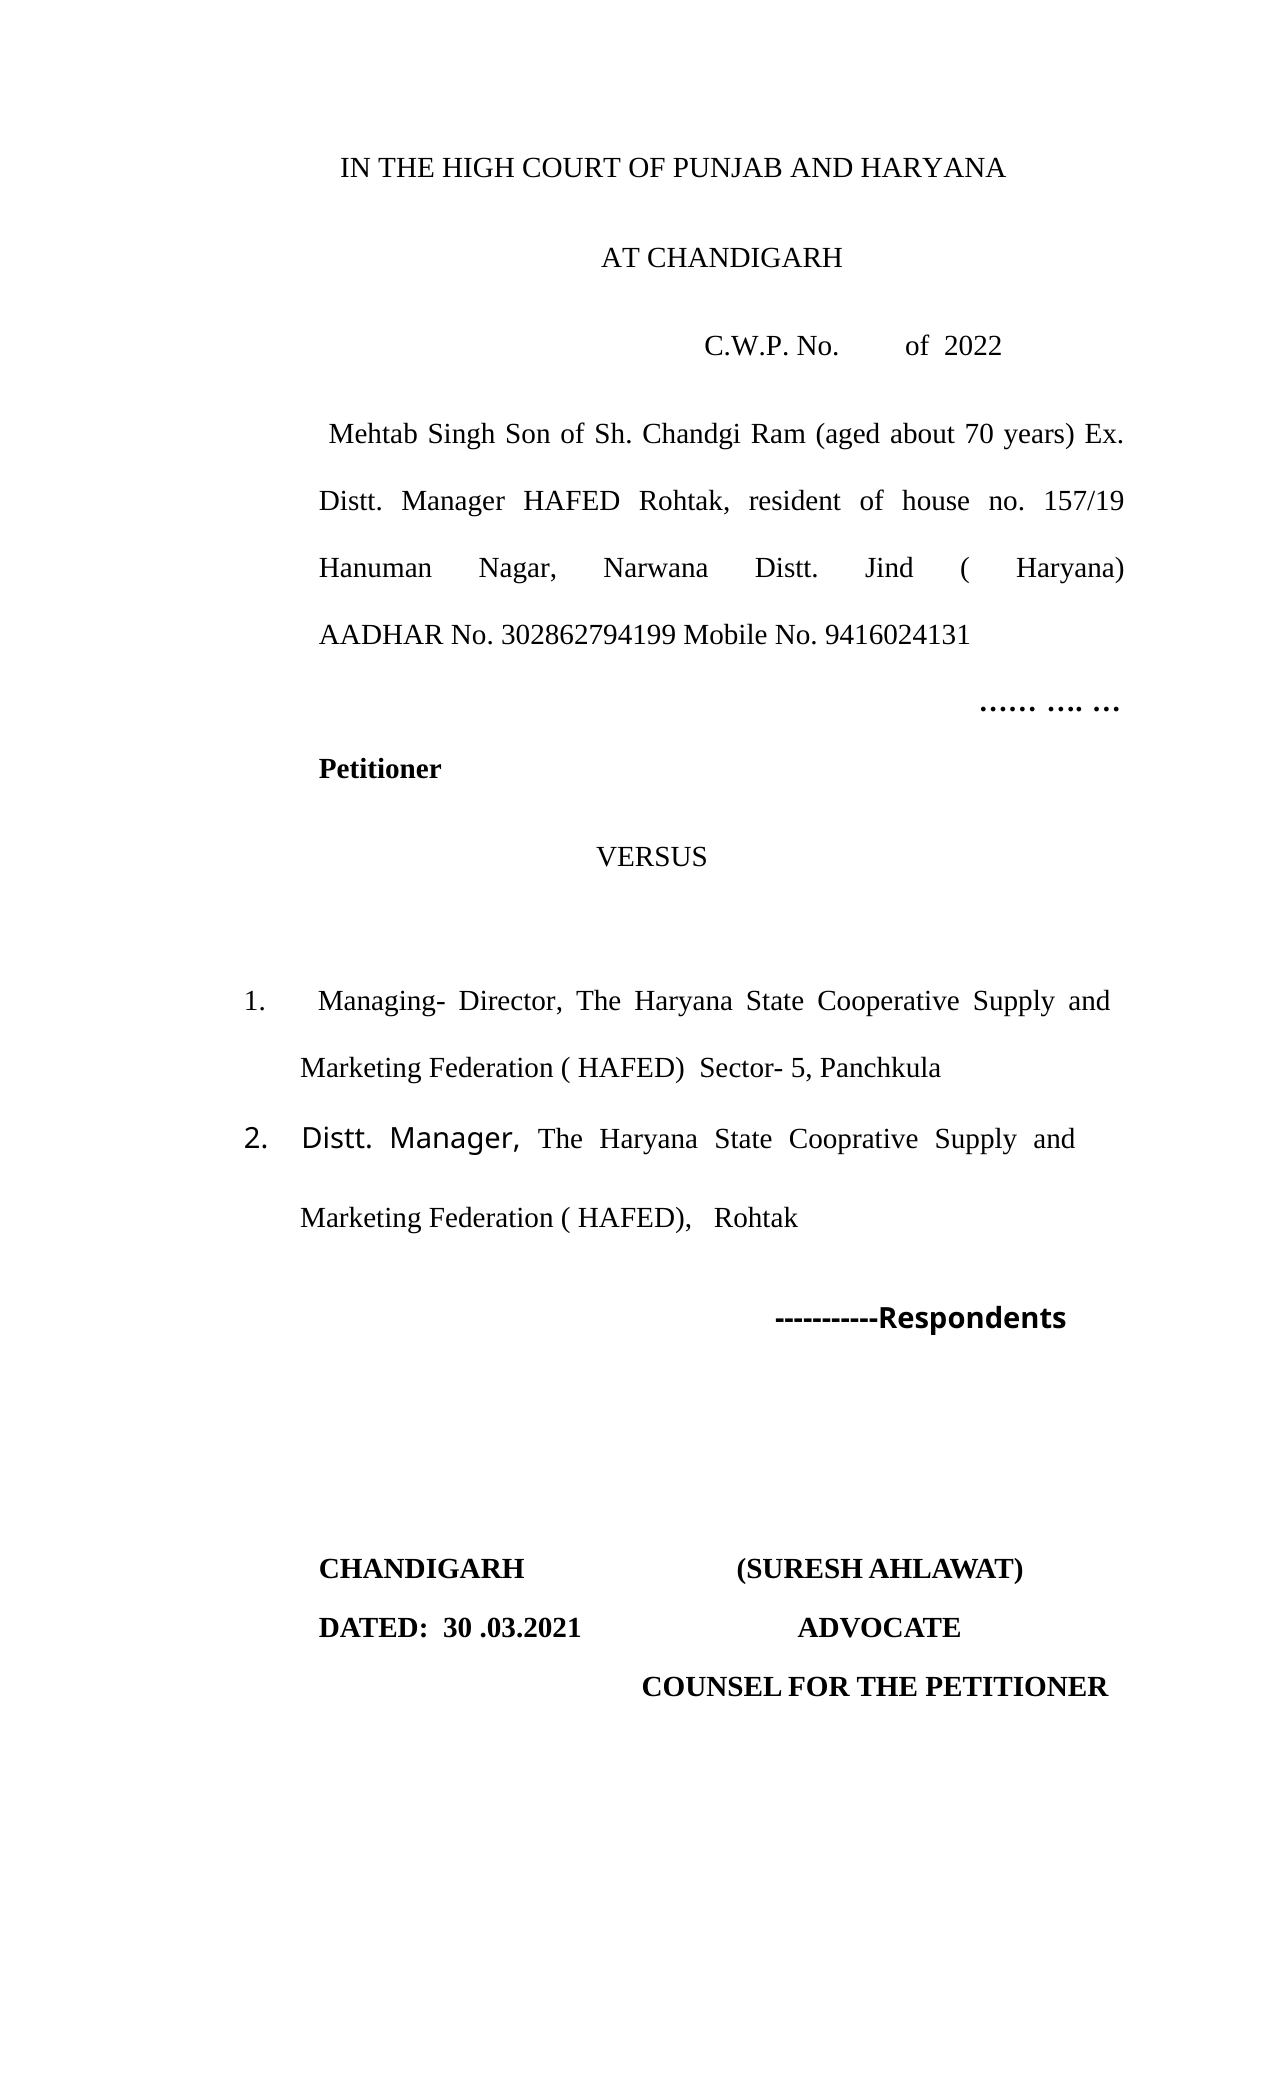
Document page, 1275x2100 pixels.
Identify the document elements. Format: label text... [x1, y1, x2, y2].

text IN THE HIGH COURT OF PUNJAB AND ANA [319, 150, 1125, 183]
text AT CHANDIGARH [319, 240, 1125, 273]
text VERSUS [319, 839, 1125, 873]
text COUNSEL FOR THE PETITIONER [319, 1669, 1125, 1703]
text CHANDIGARH (SURESH AHLAWAT) [319, 1551, 1125, 1584]
text Mehtab Singh Son of Sh. Chandgi Ram (aged about 70 years) Ex. Distt. Manager HAFED Rohtak, resident of house no. 157/19 Hanuman Nagar, Narwana Distt. Jind ( Haryana) AADHAR No. 302862794199 Mobile No. 9416024131 …… …. …Petitioner [319, 416, 1125, 785]
list 1. Managing- Director, The Haryana State Cooperative Supply and Marketing Federation ( HAFED) Sector- 5, Panchkula [244, 983, 1125, 1084]
text 2. Distt. Manager, The Haryana State Cooprative Supply and Marketing Federation ( HAFED), Rohtak [244, 1117, 1125, 1236]
text DATED: 30 .03.2021 ADVOCATE [319, 1610, 1125, 1644]
text -----------Respondents [244, 1297, 1125, 1337]
text C.W.P. No. of 2022 [319, 328, 1125, 361]
